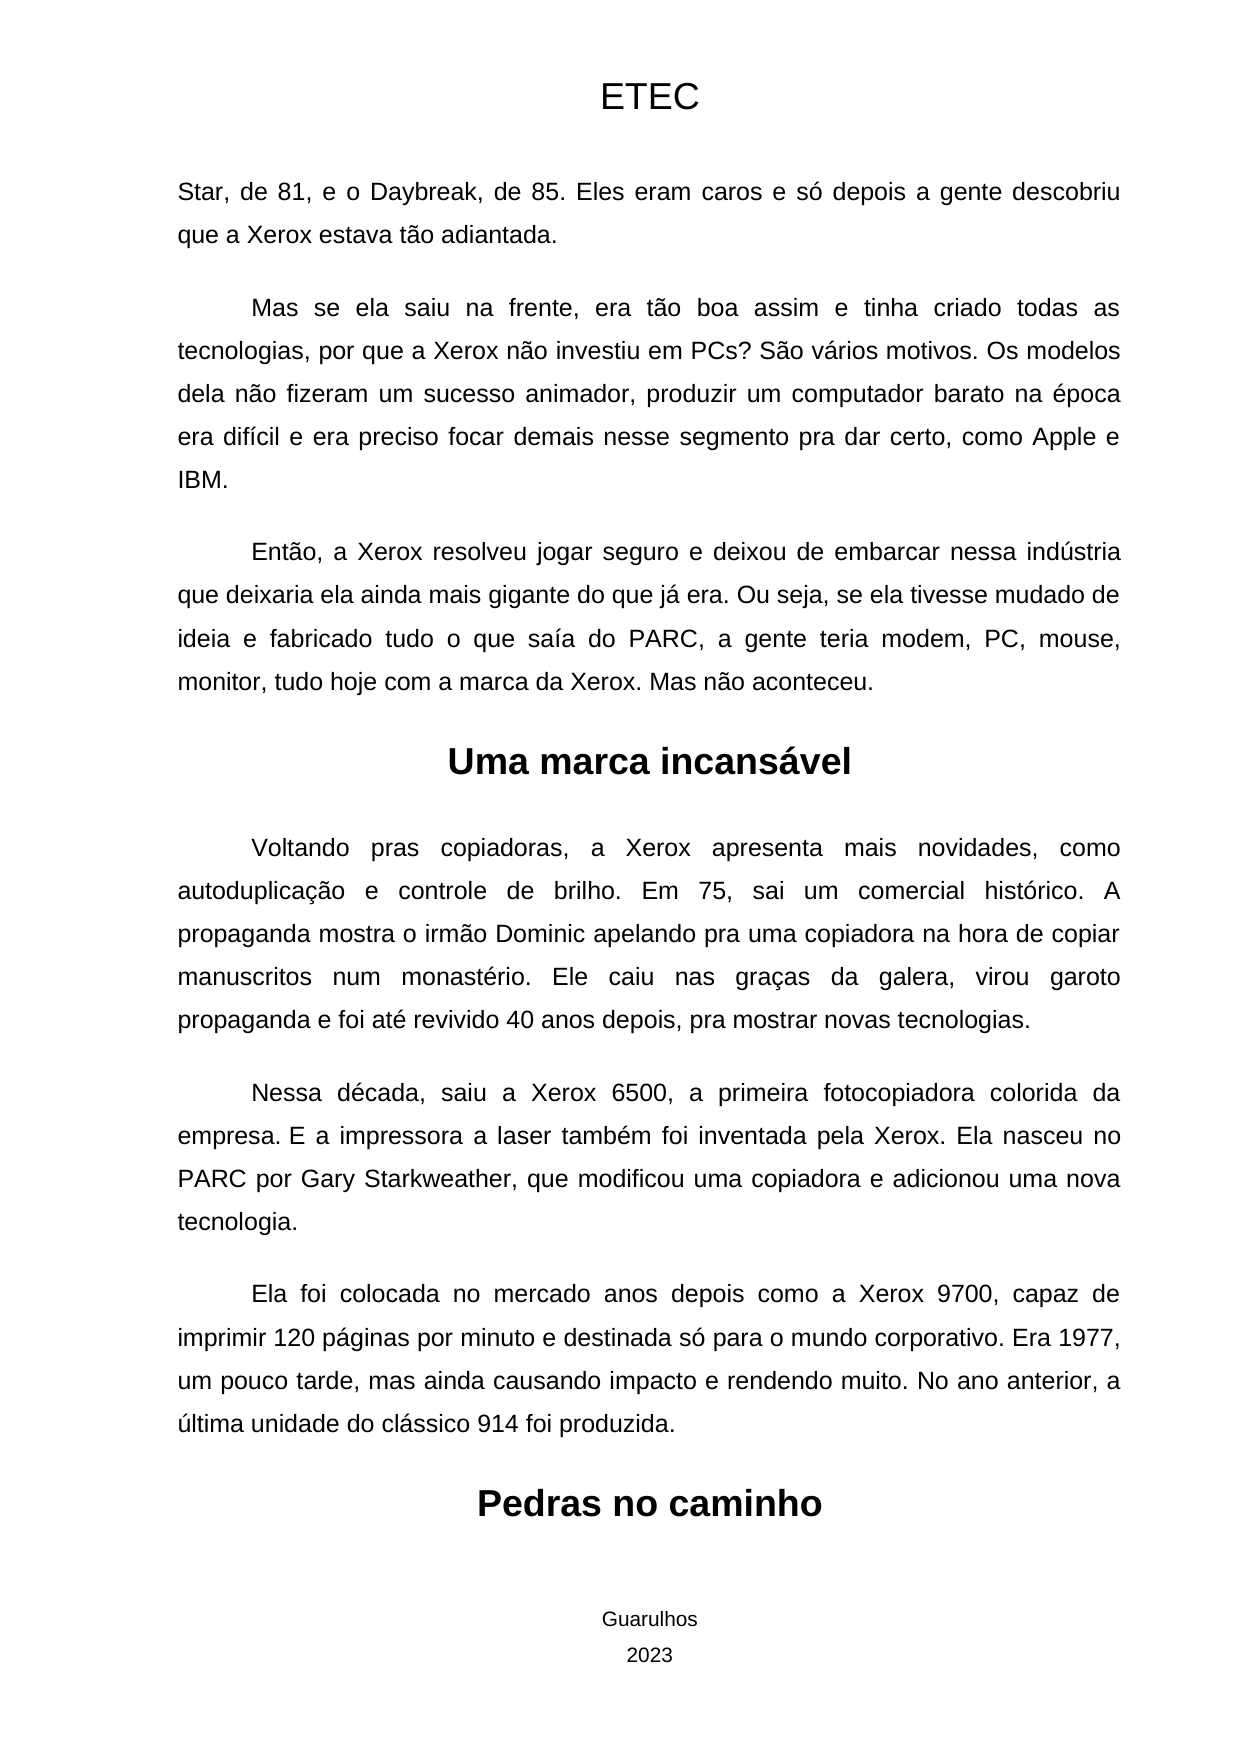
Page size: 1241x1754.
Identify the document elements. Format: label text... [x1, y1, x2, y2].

subtitle Pedras no caminho [177, 1481, 1122, 1524]
text Nessa década, saiu a Xerox 6500, a primeira fotocopiadora colorida da empresa. E a impressora a laser também foi inventada pela Xerox. Ela nasceu no PARC por Gary Starkweather, que modificou uma copiadora e adicionou uma nova tecnologia. [177, 1193, 1122, 1236]
text Então, a Xerox resolveu jogar seguro e deixou de embarcar nessa indústria que deixaria ela ainda mais gigante do que já era. Ou seja, se ela tivesse mudado de ideia e fabricado tudo o que saía do PARC, a gente teria modem, PC, mouse, monitor, tudo hoje com a marca da Xerox. Mas não aconteceu. [177, 537, 1122, 696]
text Nessa década, saiu a Xerox 6500, a primeira fotocopiadora colorida da empresa. E a impressora a laser também foi inventada pela Xerox. Ela nasceu no PARC por Gary Starkweather, que modificou uma copiadora e adicionou uma nova tecnologia. [177, 1078, 1122, 1164]
text Voltando pras copiadoras, a Xerox apresenta mais novidades, como autoduplicação e controle de brilho. Em 75, sai um comercial histórico. A propaganda mostra o irmão Dominic apelando pra uma copiadora na hora de copiar manuscritos num monastério. Ele caiu nas graças da galera, virou garoto propaganda e foi até revivido 40 anos depois, pra mostrar novas tecnologias. [177, 833, 1122, 1034]
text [177, 177, 1122, 249]
text Mas se ela saiu na frente, era tão boa assim e tinha criado todas as tecnologias, por que a Xerox não investiu em PCs? São vários motivos. Os modelos dela não fizeram um sucesso animador, produzir um computador barato na época era difícil e era preciso focar demais nesse segmento pra dar certo, como Apple e IBM. [177, 293, 1122, 494]
subtitle Uma marca incansável [177, 739, 1122, 782]
text Ela foi colocada no mercado anos depois como a Xerox 9700, capaz de imprimir 120 páginas por minuto e destinada só para o mundo corporativo. Era 1977, um pouco tarde, mas ainda causando impacto e rendendo muito. No ano anterior, a última unidade do clássico 914 foi produzida. [177, 1279, 1122, 1437]
